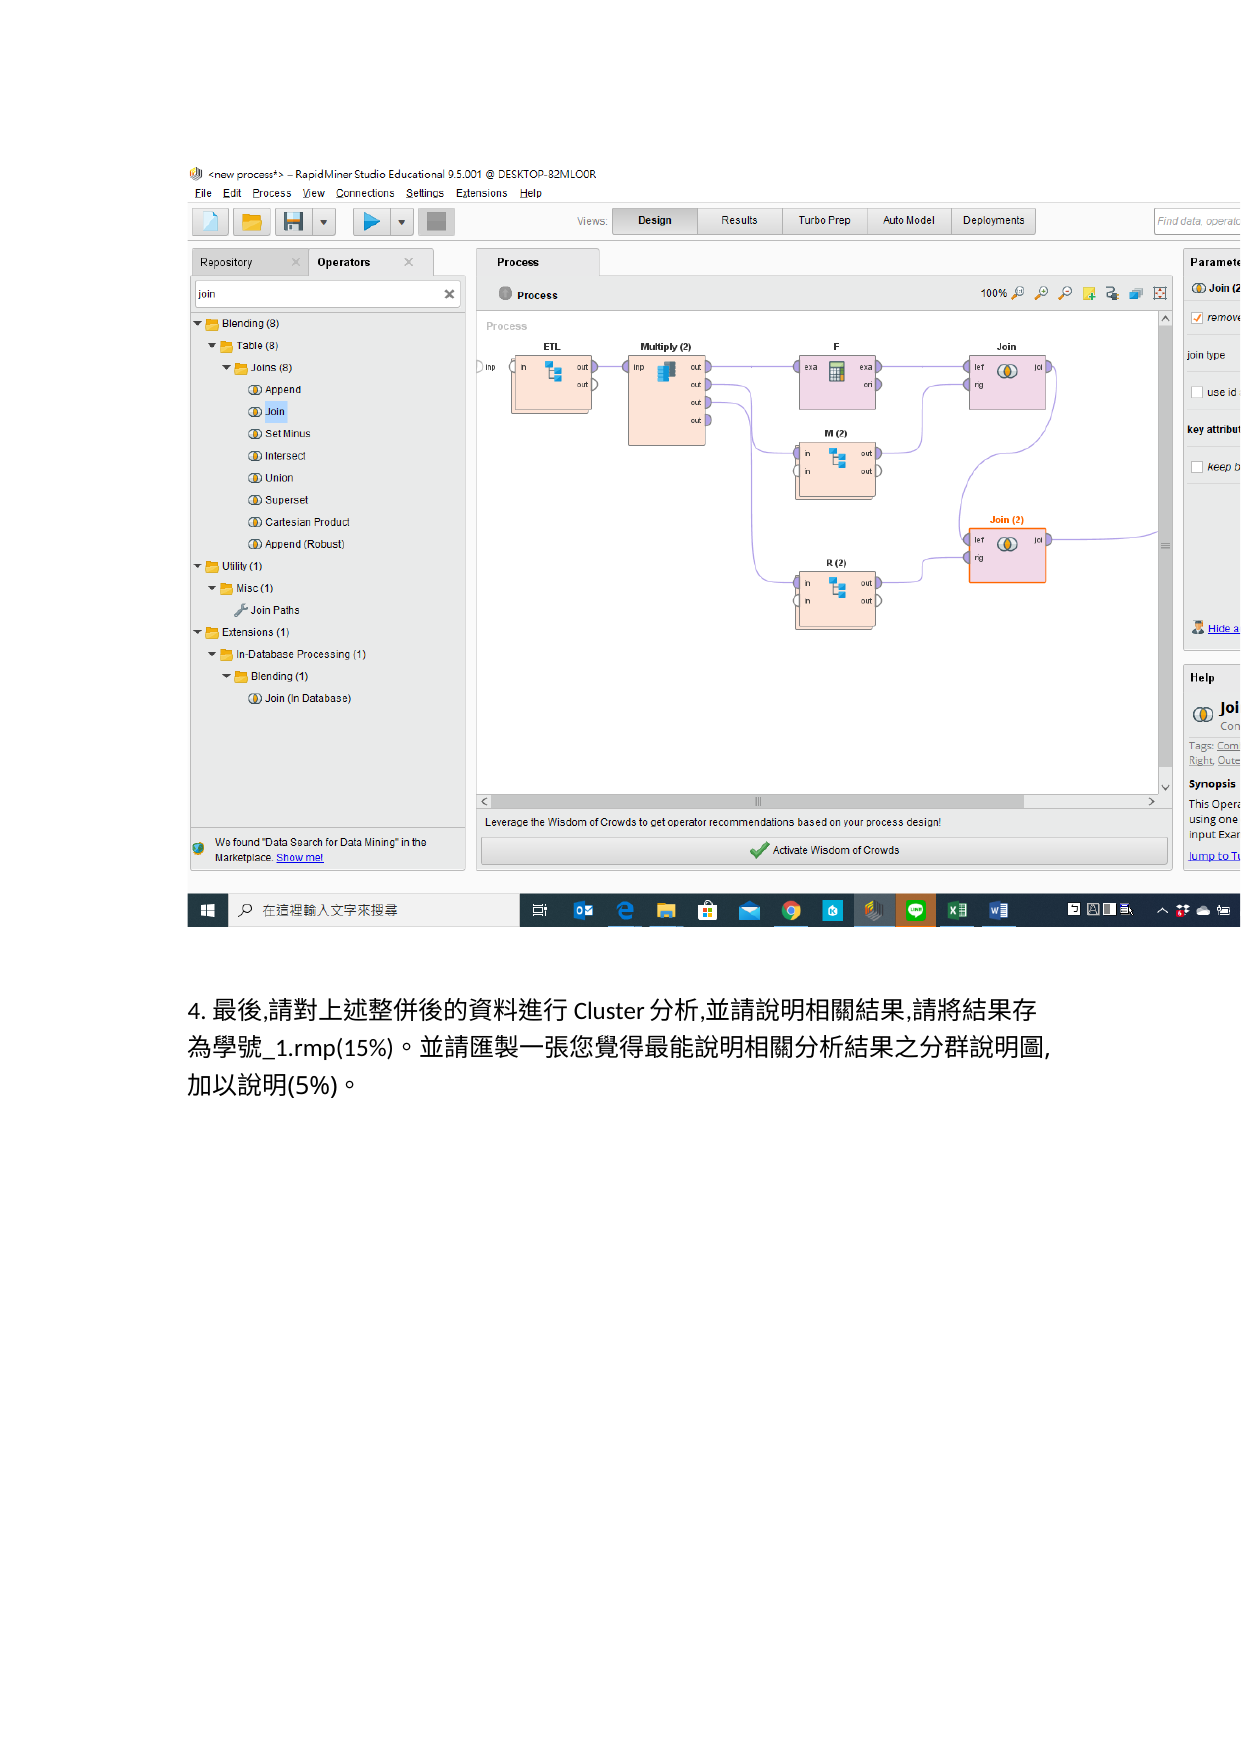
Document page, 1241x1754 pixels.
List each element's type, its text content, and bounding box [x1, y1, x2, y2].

text 4. 最後,請對上述整併後的資料進行Cluster分析,並請說明相關結果,請將結果存為學號_1.rmp(15%)。並請匯製一張您覺得最能說明相關分析結果之分群說明圖,加以說明(5%)。 [187, 989, 1053, 1102]
picture [187, 164, 1241, 927]
